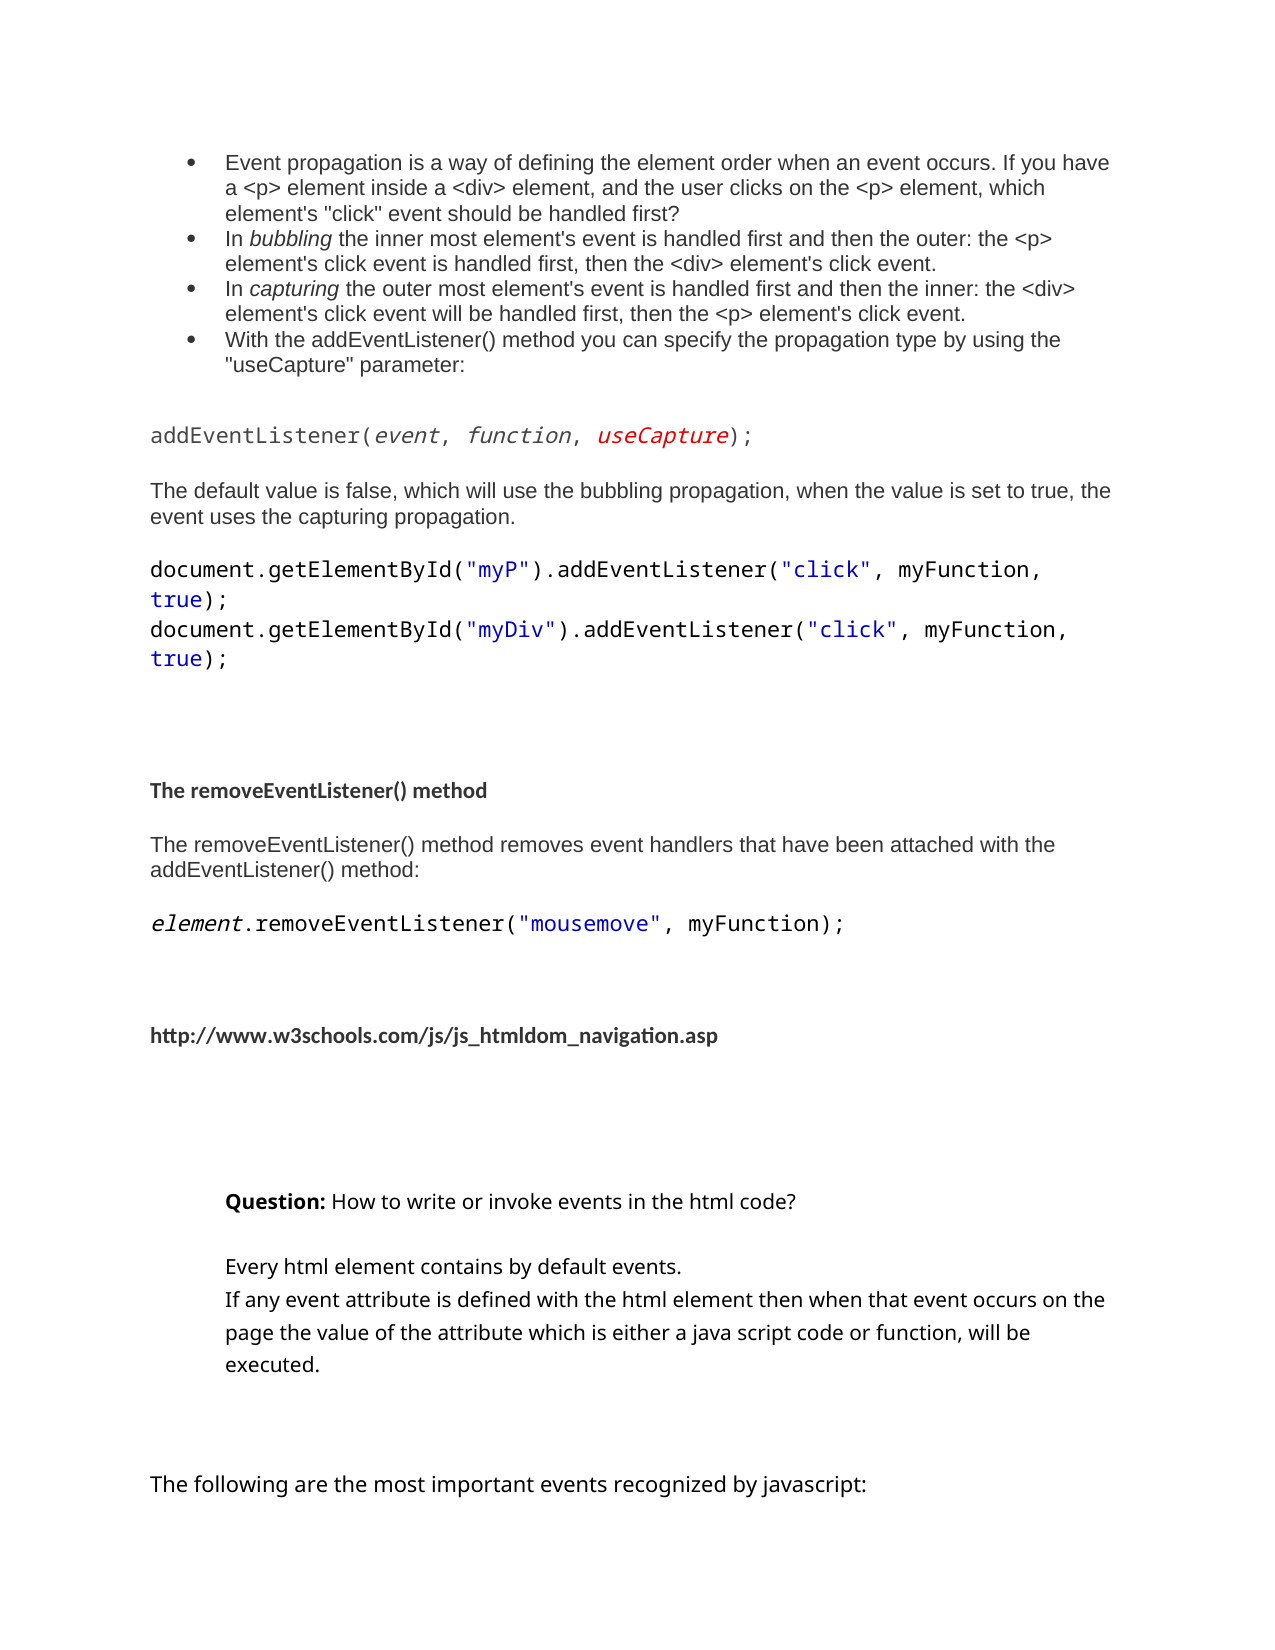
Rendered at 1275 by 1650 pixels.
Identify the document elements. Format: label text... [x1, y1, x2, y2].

text element.removeEventListener("mousemove", myFunction); [150, 908, 1125, 937]
text The default value is false, which will use the bubbling propagation, when the value is set to true, the event uses the capturing propagation. [150, 478, 1125, 529]
text The following are the most important events recognized by javascript: [150, 1469, 1125, 1499]
text The removeEventListener() method [150, 776, 1125, 804]
list If any event attribute is defined with the html element then when that event occurs on the page the value of the attribute which is either a java script code or function, will be executed. [225, 1285, 1125, 1379]
list Question: How to write or invoke events in the html code? [225, 1187, 1125, 1216]
text document.getElementById("myP").addEventListener("click", myFunction, true); document.getElementById("myDiv").addEventListener("click", myFunction, true); [150, 554, 1125, 673]
text http://www.w3schools.com/js/js_htmldom_navigation.asp [150, 1021, 1125, 1049]
text The removeEventListener() method removes event handlers that have been attached with the addEventListener() method: [150, 832, 1125, 882]
list Every html element contains by default events. [225, 1252, 1125, 1281]
text addEventListener(event, function, useCapture); [150, 421, 1125, 450]
list With the addEventListener() method you can specify the propagation type by using the "useCapture" parameter: [187, 326, 1125, 377]
list In capturing the outer most element's event is handled first and then the inner: the <div> element's click event will be handled first, then the <p> element's click event. [187, 276, 1125, 326]
list In bubbling the inner most element's event is handled first and then the outer: the <p> element's click event is handled first, then the <div> element's click event. [187, 226, 1125, 276]
list Event propagation is a way of defining the element order when an event occurs. If you have a <p> element inside a <div> element, and the user clicks on the <p> element, which element's "click" event should be handled first? [187, 150, 1125, 226]
